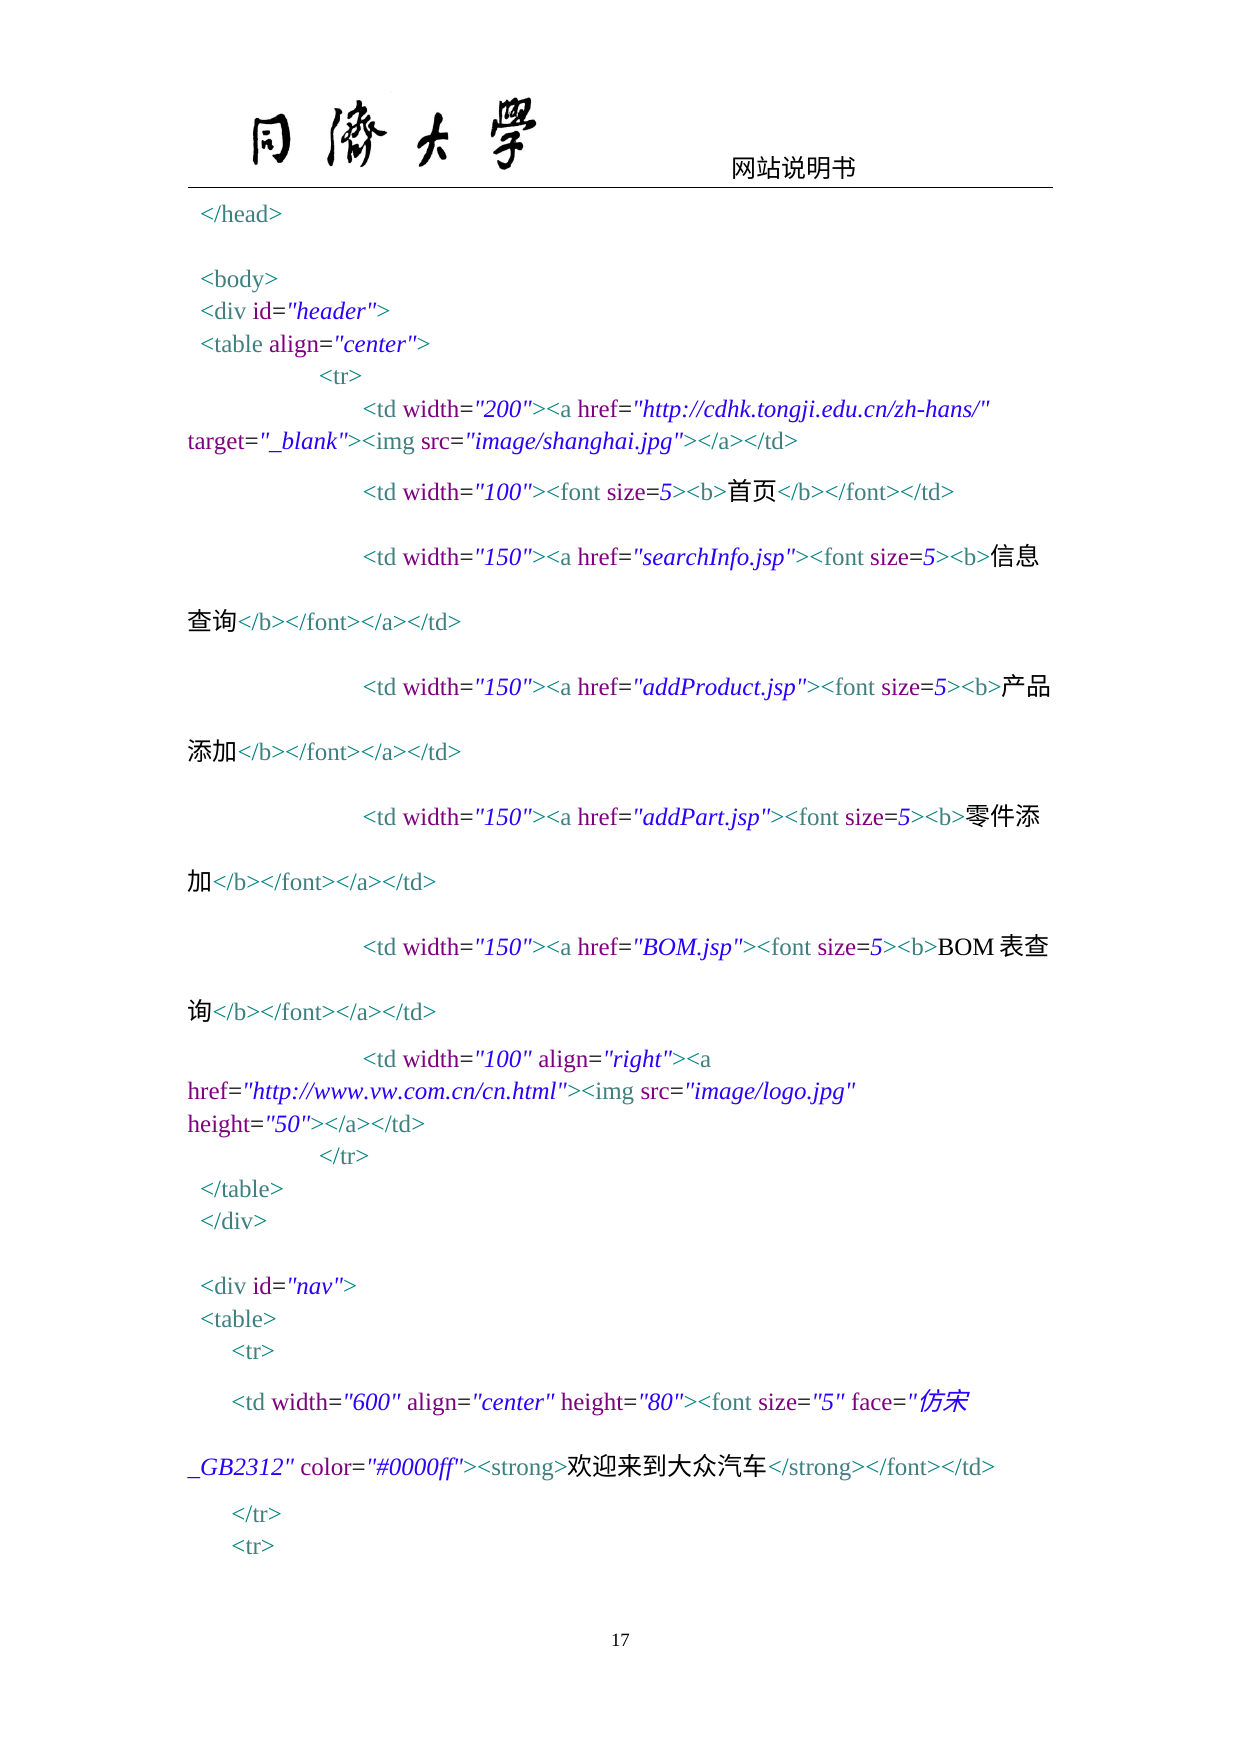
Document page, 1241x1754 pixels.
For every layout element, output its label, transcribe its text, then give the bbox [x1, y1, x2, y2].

text <td width="150"><a href="BOM.jsp"><font size=5><b>BOM表查询</b></font></a></td> [187, 912, 1053, 1042]
text <table align="center"> [187, 327, 1053, 359]
text <div id="header"> [187, 294, 1053, 327]
text <tr> [187, 359, 1053, 392]
text <tr> [187, 1334, 1053, 1367]
text </tr> [187, 1139, 1053, 1172]
text </table> [187, 1172, 1053, 1204]
text <table> [187, 1302, 1053, 1334]
text <td width="200"><a href="http://cdhk.tongji.edu.cn/zh-hans/" target="_blank"><img src="image/shanghai.jpg"></a></td> [187, 392, 1053, 457]
picture [231, 88, 554, 178]
text <div id="nav"> [187, 1269, 1053, 1302]
text </head> [187, 197, 1053, 229]
text <td width="100" align="right"><a href="http://www.vw.com.cn/cn.html"><img src="image/logo.jpg" height="50"></a></td> [187, 1042, 1053, 1139]
text <td width="150"><a href="addProduct.jsp"><font size=5><b>产品添加</b></font></a></td> [187, 652, 1053, 782]
text <tr> [187, 1529, 1053, 1562]
text </div> [187, 1204, 1053, 1237]
text <td width="150"><a href="searchInfo.jsp"><font size=5><b>信息查询</b></font></a></td> [187, 522, 1053, 652]
text <td width="100"><font size=5><b>首页</b></font></td> [187, 457, 1053, 522]
text <body> [187, 262, 1053, 294]
text </tr> [187, 1497, 1053, 1529]
text <td width="600" align="center" height="80"><font size="5" face="仿宋_GB2312" color="#0000ff"><strong>欢迎来到大众汽车</strong></font></td> [187, 1367, 1053, 1497]
text <td width="150"><a href="addPart.jsp"><font size=5><b>零件添加</b></font></a></td> [187, 782, 1053, 912]
